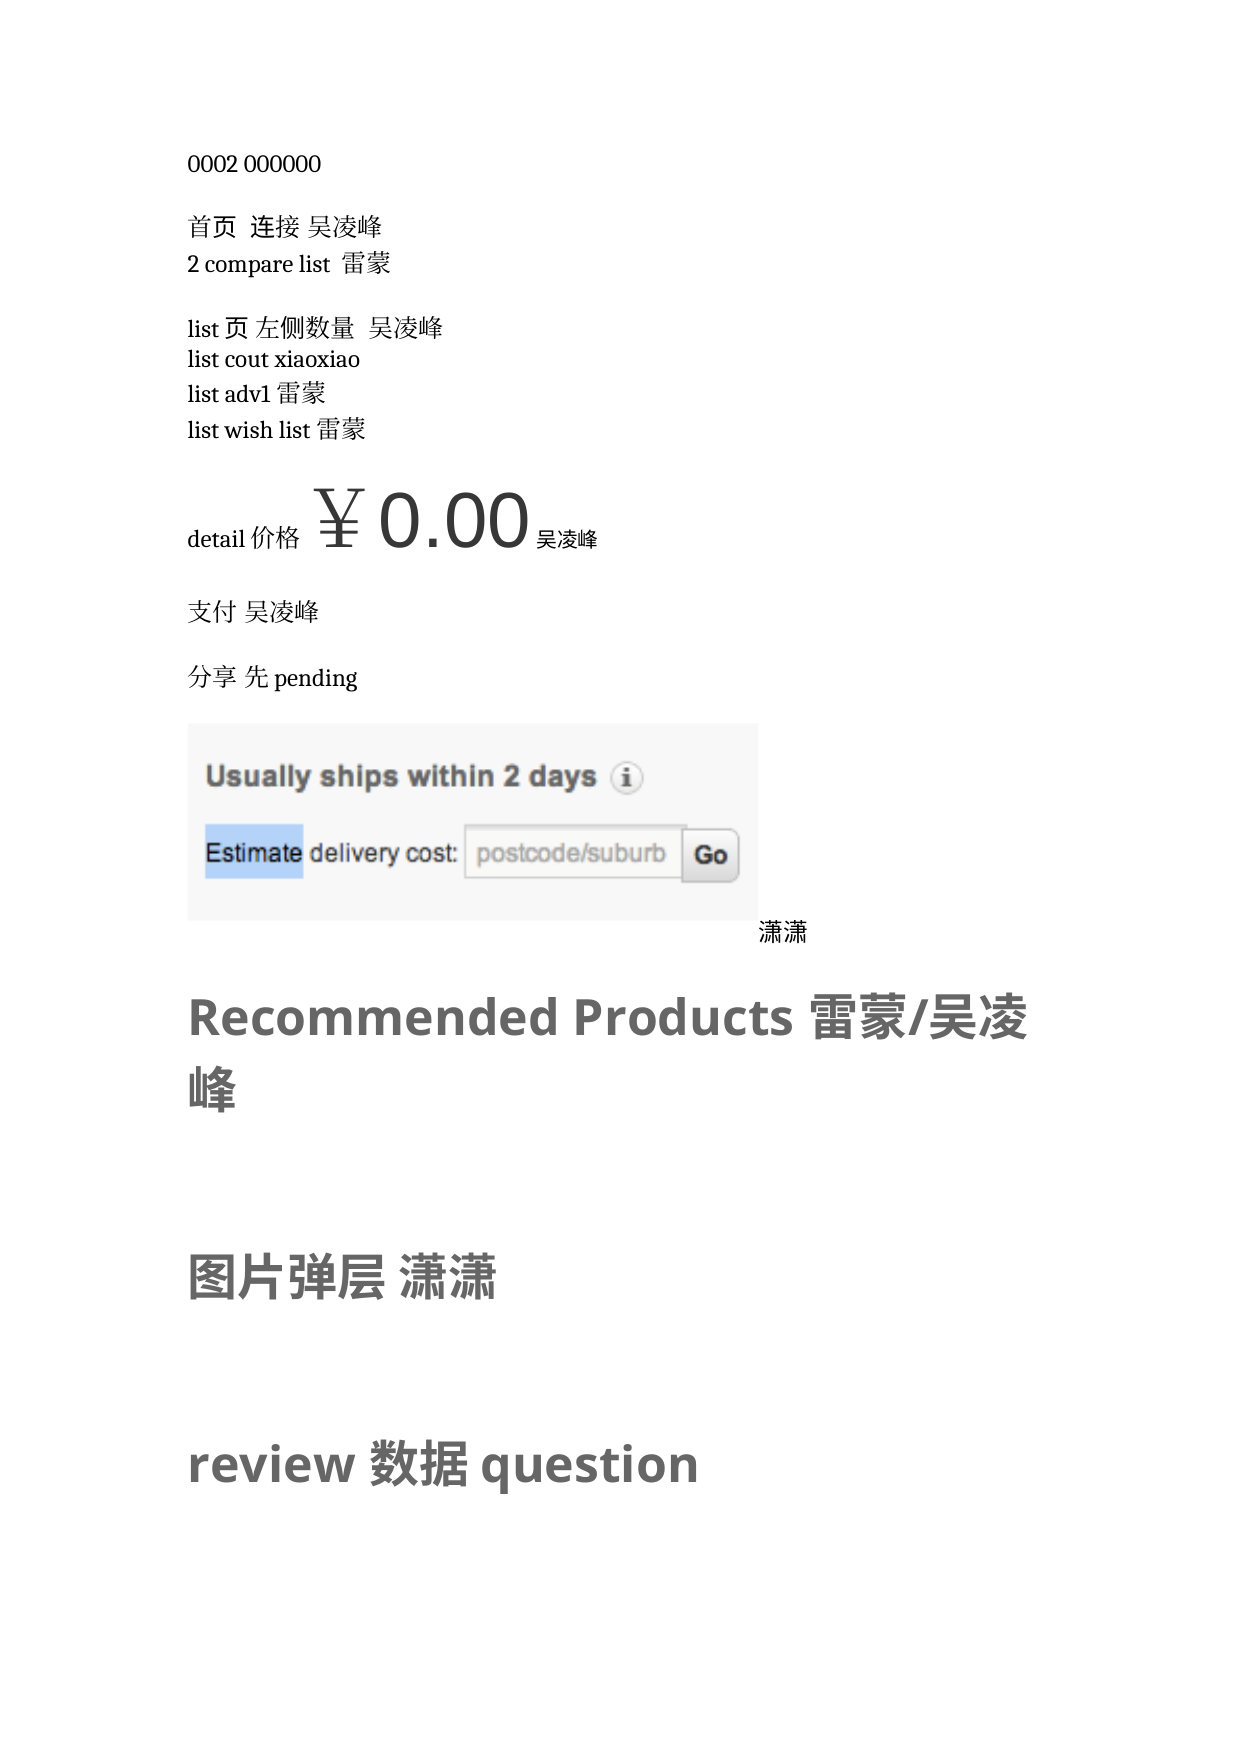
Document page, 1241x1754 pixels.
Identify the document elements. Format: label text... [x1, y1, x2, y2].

text 首页 连接 吴凌峰 [187, 207, 1053, 244]
text Recommended Products 雷蒙/吴凌峰 [187, 977, 1053, 1122]
text list adv1 雷蒙 [187, 373, 1053, 409]
text 图片弹层 潇潇 [187, 1237, 1053, 1310]
picture [187, 722, 759, 942]
text 分享 先pending [187, 658, 1053, 694]
text list cout xiaoxiao [187, 345, 1053, 373]
text list wish list 雷蒙 [187, 409, 1053, 445]
text detail 价格￥0.00 吴凌峰 [531, 474, 1053, 564]
text 0002 000000 [187, 150, 1053, 179]
text 支付 吴凌峰 [187, 593, 1053, 629]
text list页 左侧数量 吴凌峰 [187, 308, 1053, 345]
text 2 compare list 雷蒙 [187, 244, 1053, 280]
text review 数据 question [187, 1425, 1053, 1497]
text detail 价格￥0.00 吴凌峰 [187, 474, 379, 564]
